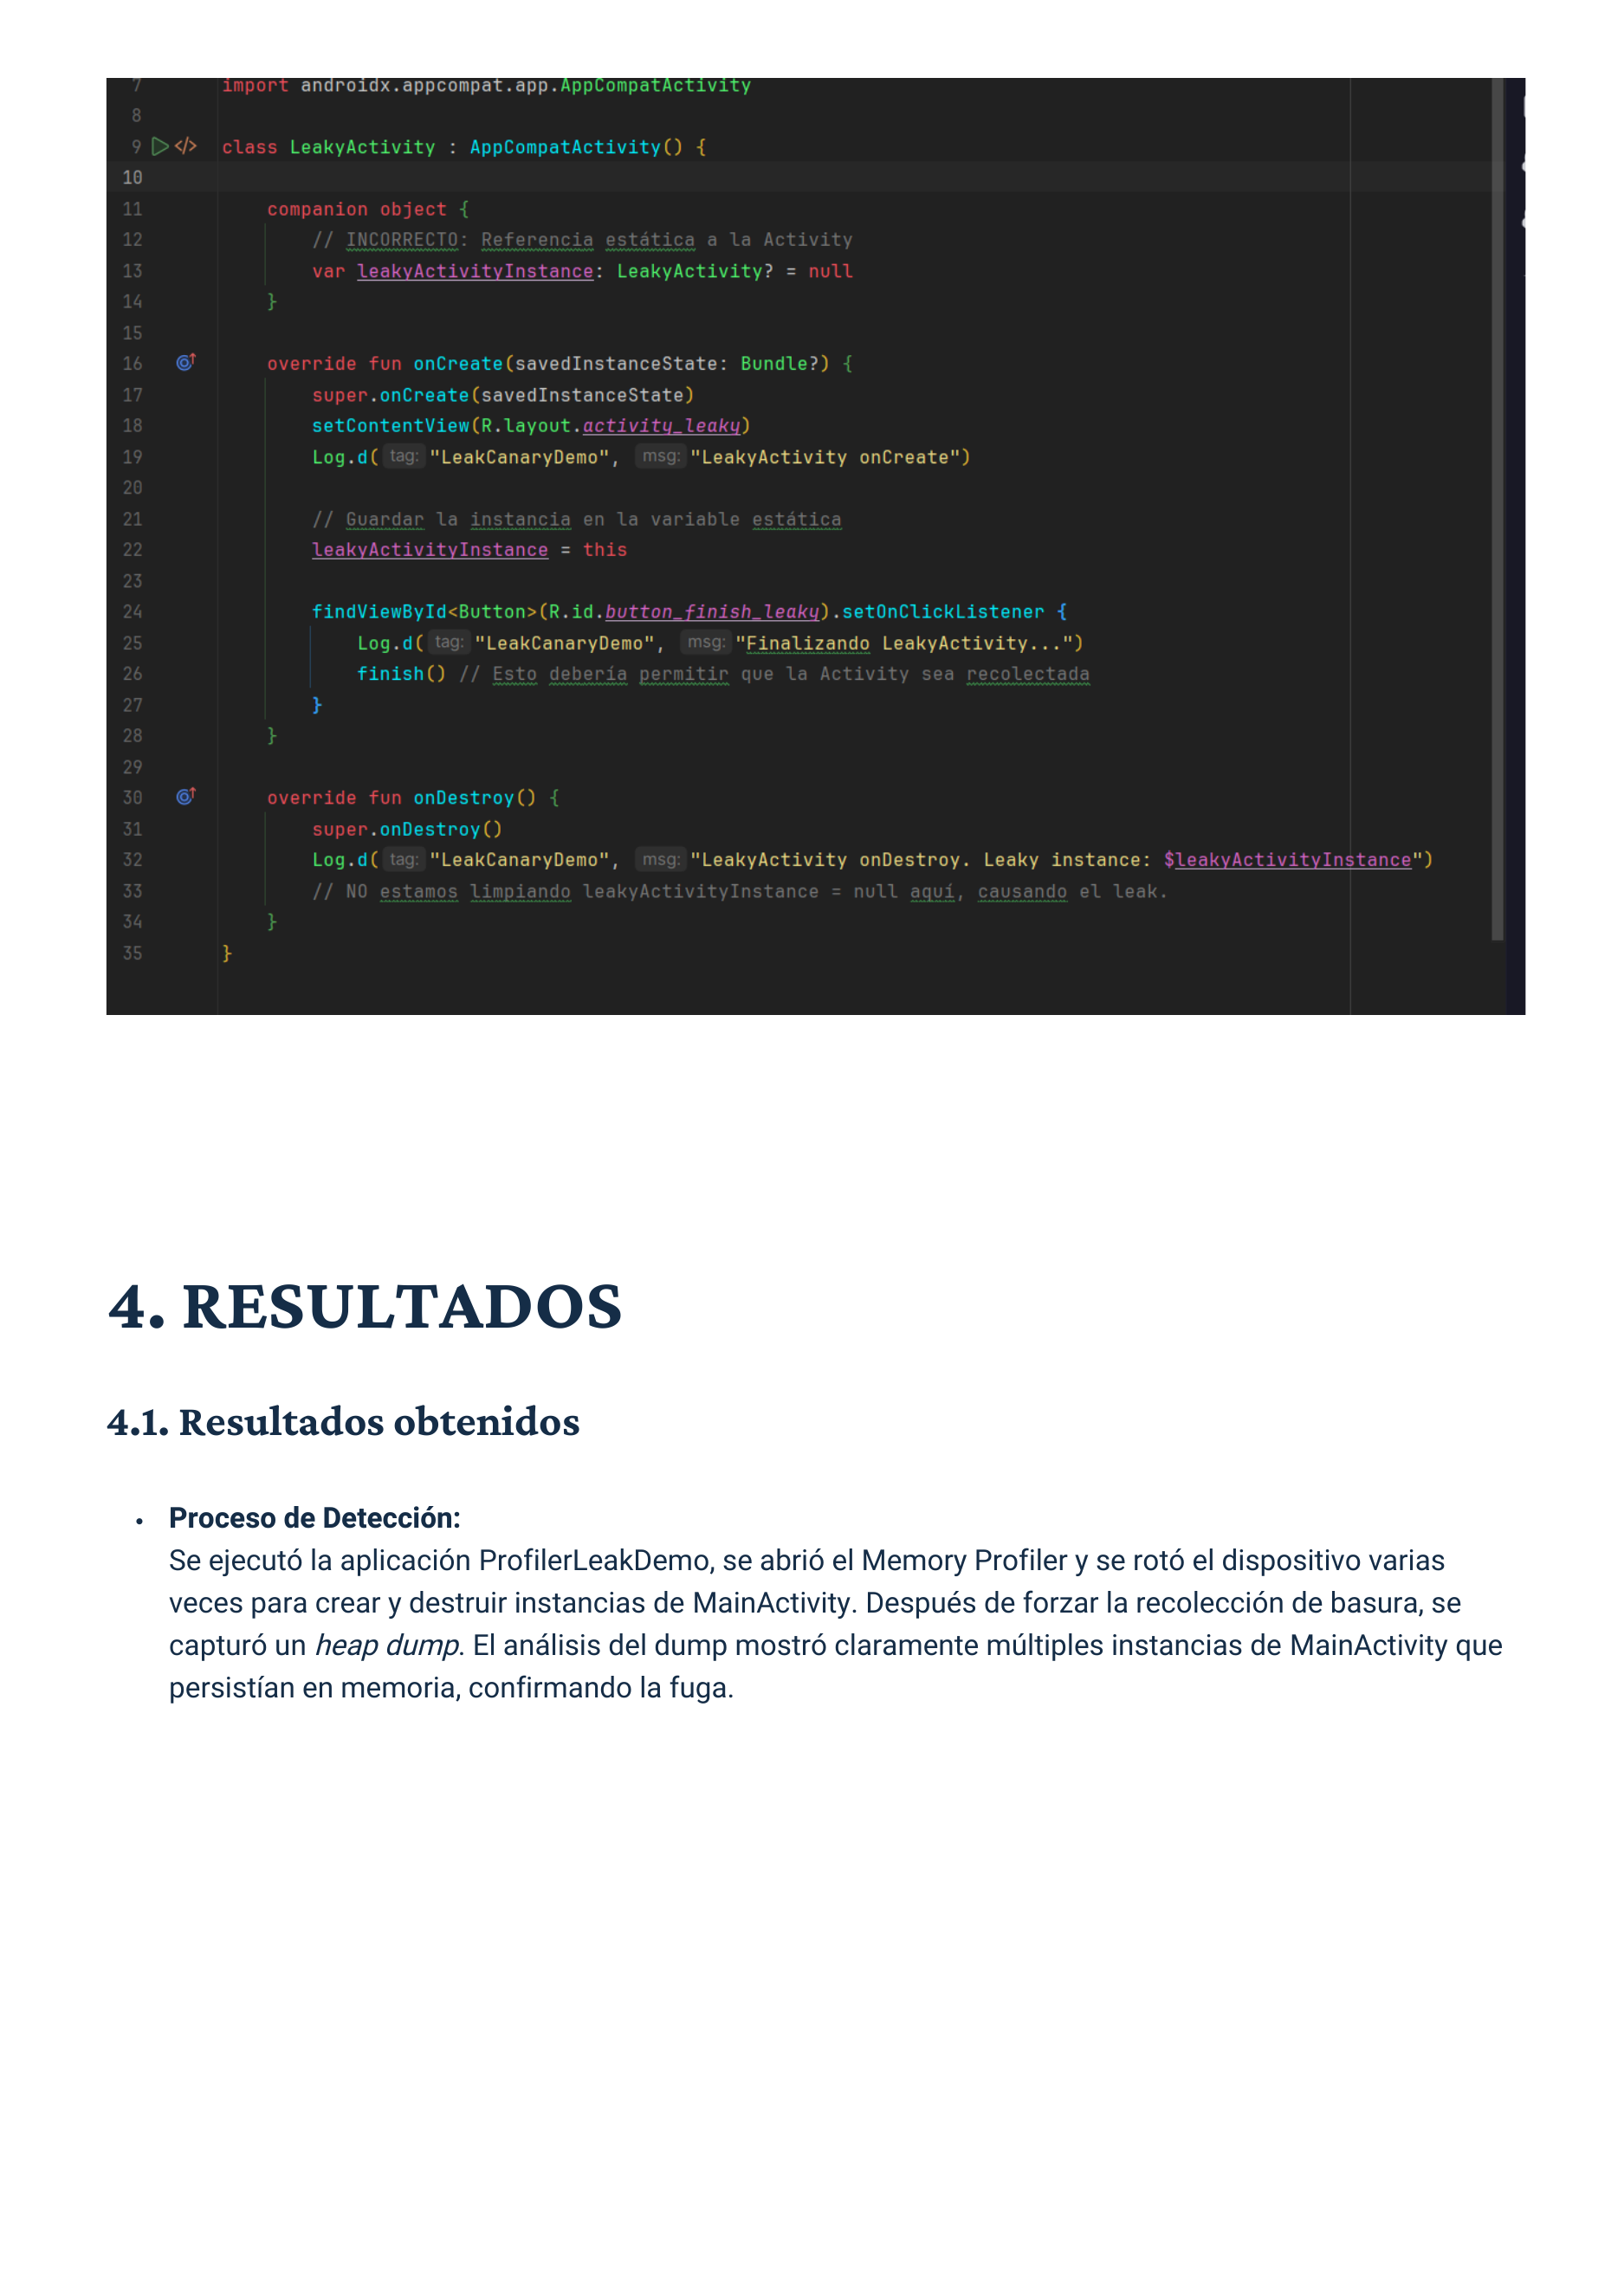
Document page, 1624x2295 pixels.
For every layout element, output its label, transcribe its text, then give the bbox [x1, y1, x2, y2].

list Proceso de Detección: Se ejecutó la aplicación ProfilerLeakDemo, se abrió el Memory Profiler y se rotó el dispositivo varias veces para crear y destruir instancias de MainActivity. Después de forzar la recolección de basura, se capturó un heap dump. El análisis del dump mostró claramente múltiples instancias de MainActivity que persistían en memoria, confirmando la fuga. [136, 1497, 1524, 1710]
text 4. RESULTADOS [107, 1262, 1524, 1344]
text 4.1. Resultados obtenidos [106, 1396, 1524, 1445]
picture [106, 78, 1526, 1015]
